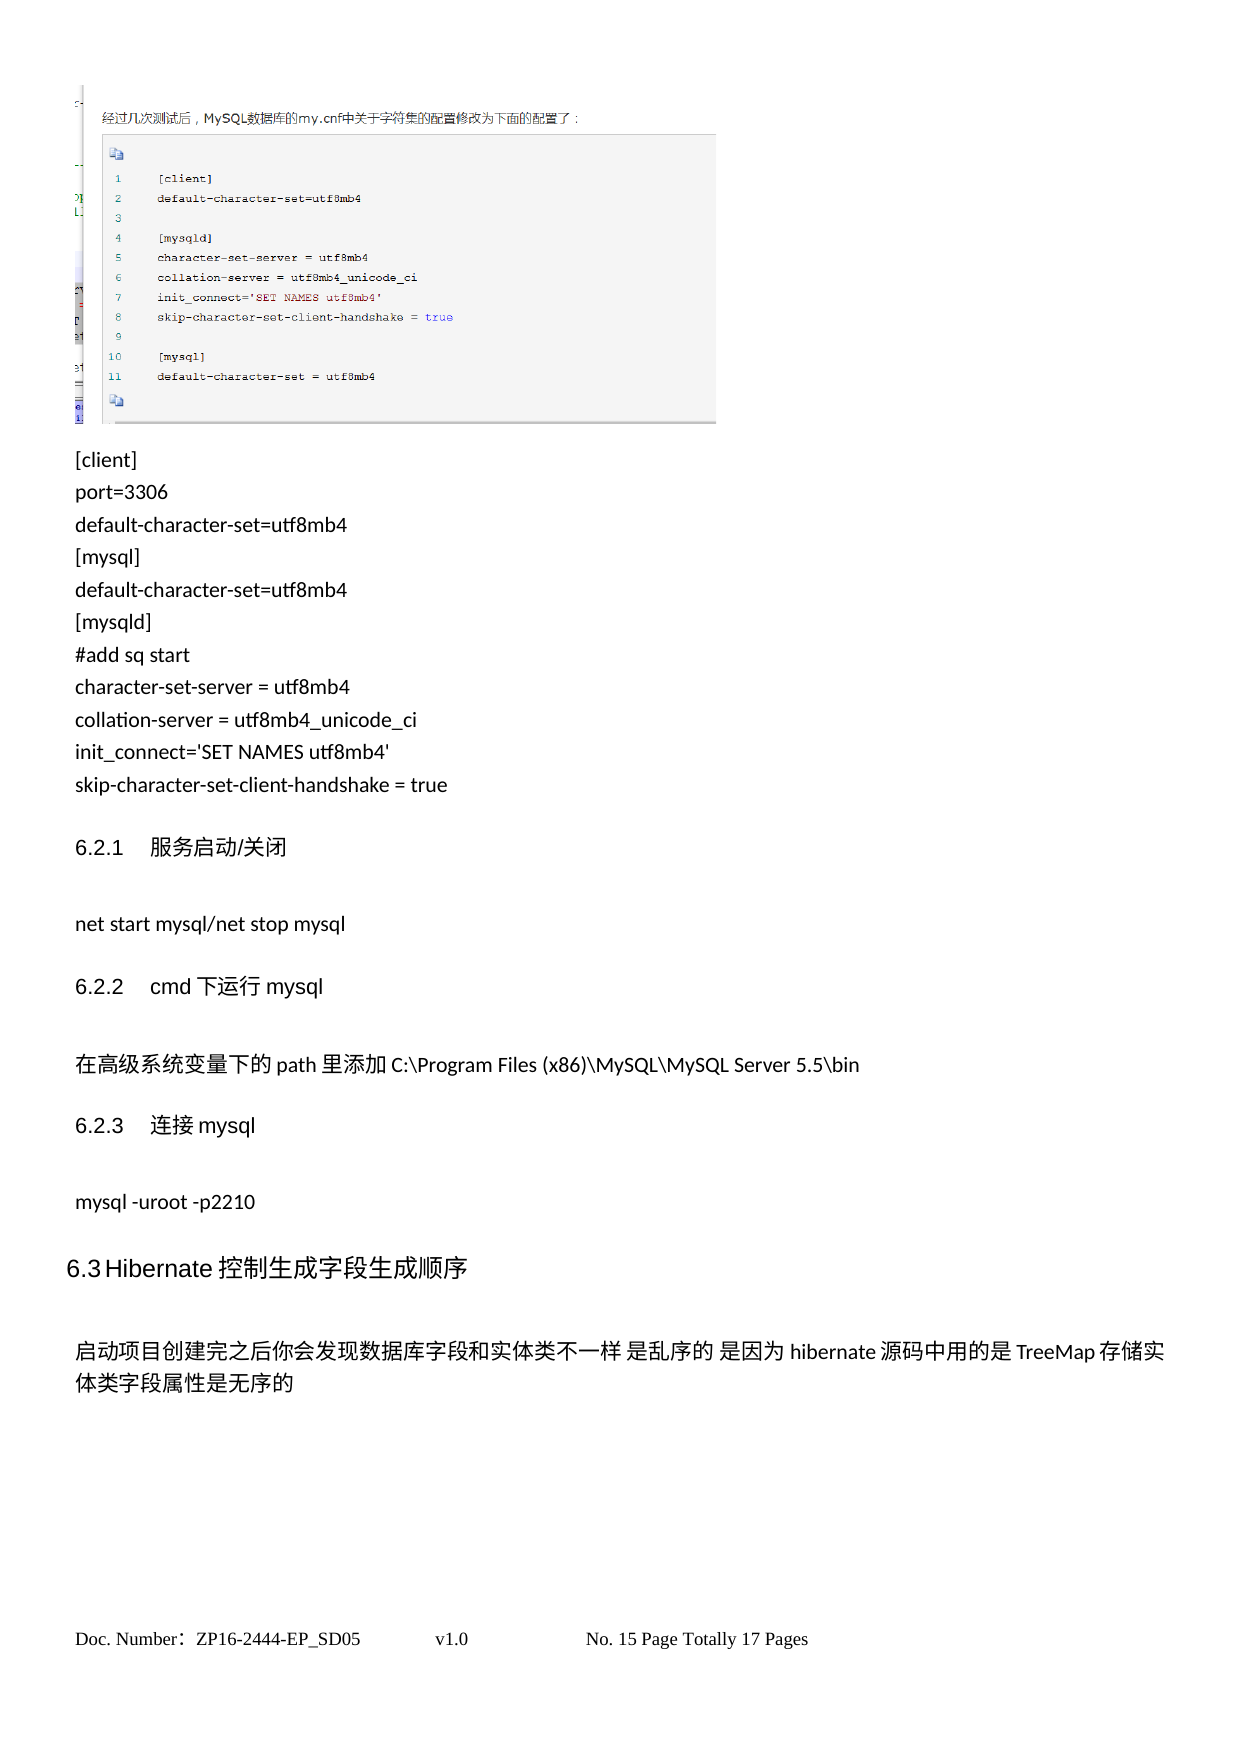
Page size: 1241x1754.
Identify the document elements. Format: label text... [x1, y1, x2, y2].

subtitle 连接mysql [75, 1108, 1165, 1140]
text default-character-set=utf8mb4 [mysqld] [75, 573, 1165, 638]
text default-character-set=utf8mb4 [75, 508, 1165, 540]
subtitle Hibernate控制生成字段生成顺序 [66, 1234, 1165, 1299]
text mysql -uroot -p2210 [75, 1185, 1165, 1218]
text init_connect='SET NAMES utf8mb4' [75, 735, 1165, 768]
text [client] [75, 443, 1165, 475]
text port=3306 [75, 475, 1165, 508]
text character-set-server = utf8mb4 [75, 670, 1165, 703]
text skip-character-set-client-handshake = true [75, 768, 1165, 800]
text #add sq start [75, 638, 1165, 670]
subtitle 服务启动/关闭 [75, 829, 1165, 862]
text [mysql] [75, 540, 1165, 573]
text net start mysql/net stop mysql [75, 907, 1165, 939]
text 在高级系统变量下的path里添加C:\Program Files (x86)\MySQL\MySQL Server 5.5\bin [75, 1046, 1165, 1079]
text collation-server = utf8mb4_unicode_ci [75, 703, 1165, 735]
subtitle cmd下运行mysql [75, 969, 1165, 1001]
text 启动项目创建完之后你会发现数据库字段和实体类不一样 是乱序的 是因为hibernate源码中用的是TreeMap存储实体类字段属性是无序的 [75, 1333, 1165, 1398]
picture [75, 85, 717, 424]
